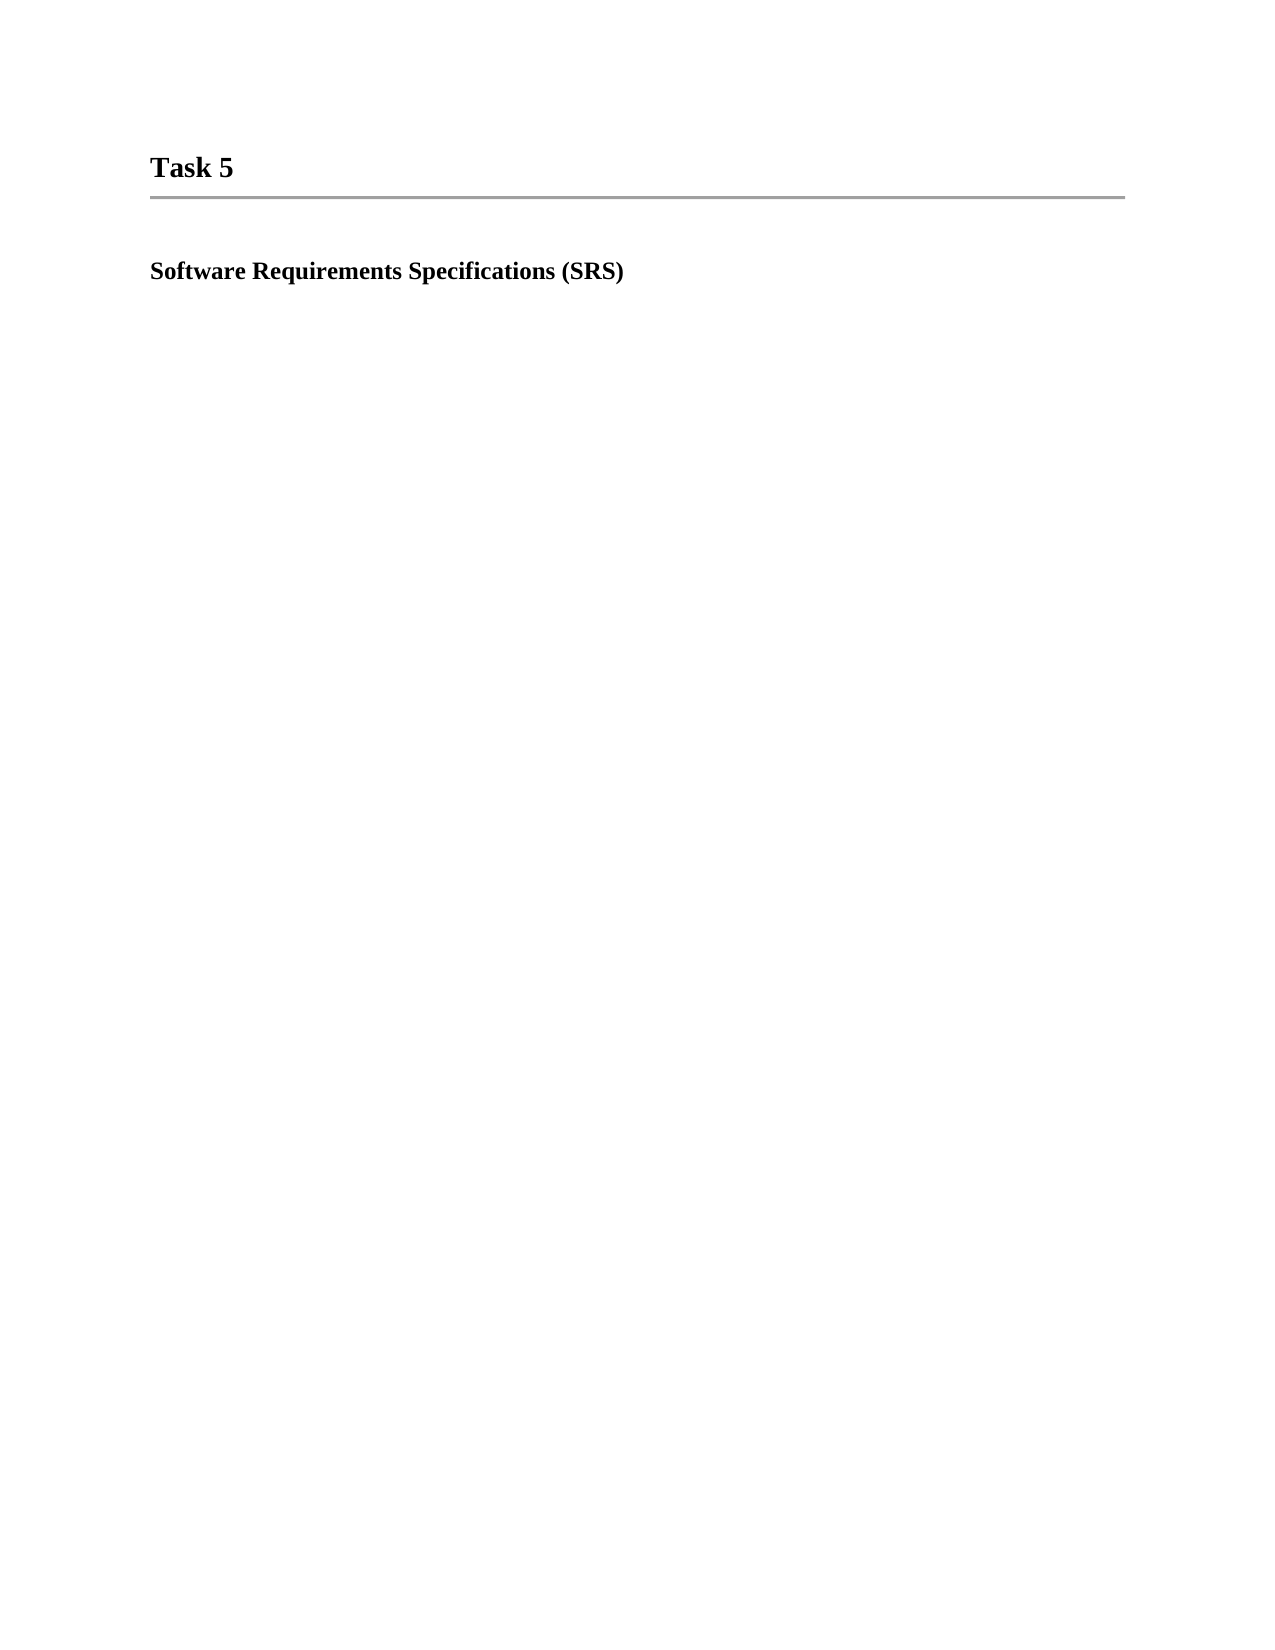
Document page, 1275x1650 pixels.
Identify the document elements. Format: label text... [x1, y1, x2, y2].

subtitle Task 5 [150, 150, 1125, 183]
text Software Requirements Specifications (SRS) [150, 256, 1125, 285]
